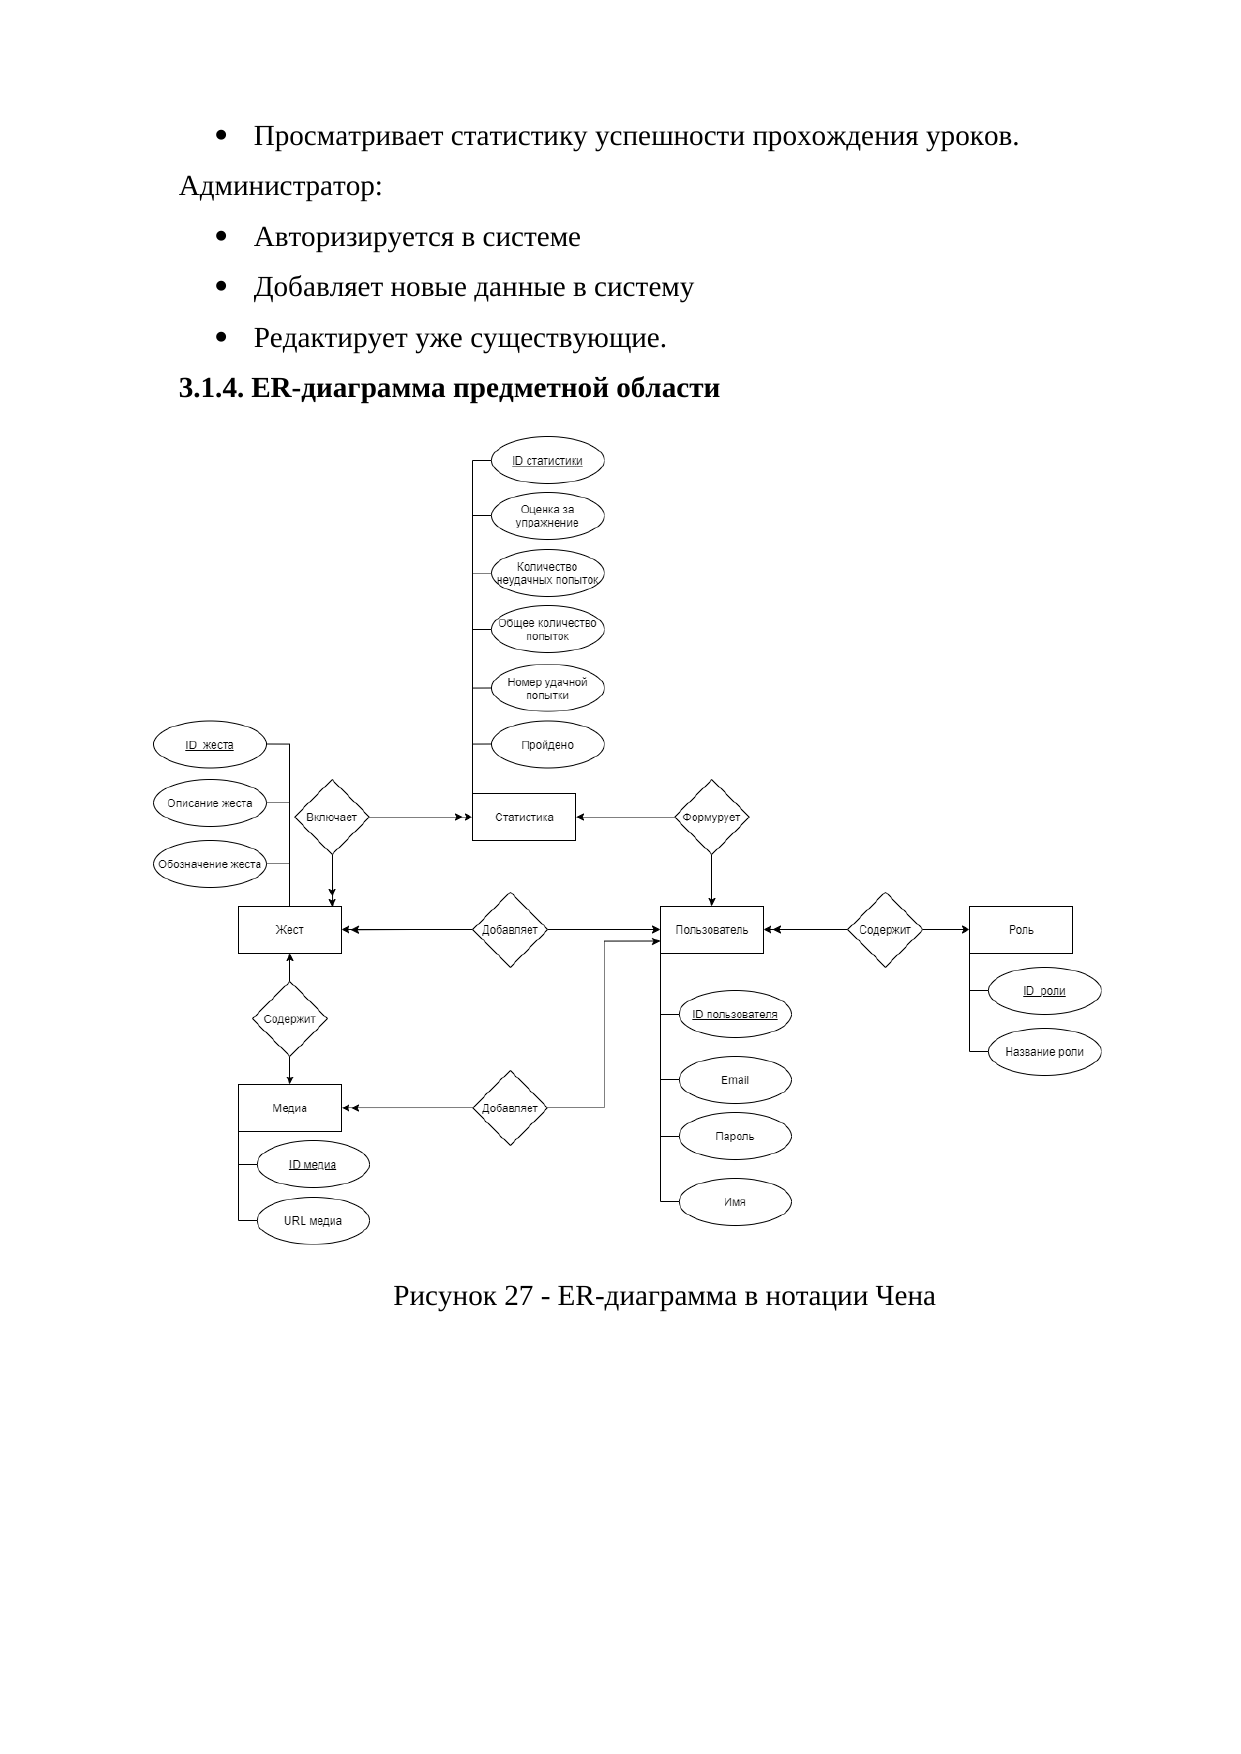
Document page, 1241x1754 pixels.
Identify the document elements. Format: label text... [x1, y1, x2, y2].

picture [153, 436, 1102, 1245]
text Рисунок 27 - ER-диаграмма в нотации Чена [103, 1278, 1152, 1312]
list Добавляет новые данные в систему [216, 269, 1152, 303]
list Просматривает статистику успешности прохождения уроков. [216, 118, 1152, 152]
subtitle ER-диаграмма предметной области [178, 370, 1152, 404]
list Авторизируется в системе [216, 219, 1152, 252]
list Редактирует уже существующие. [216, 320, 1152, 353]
text Администратор: [103, 168, 1152, 202]
